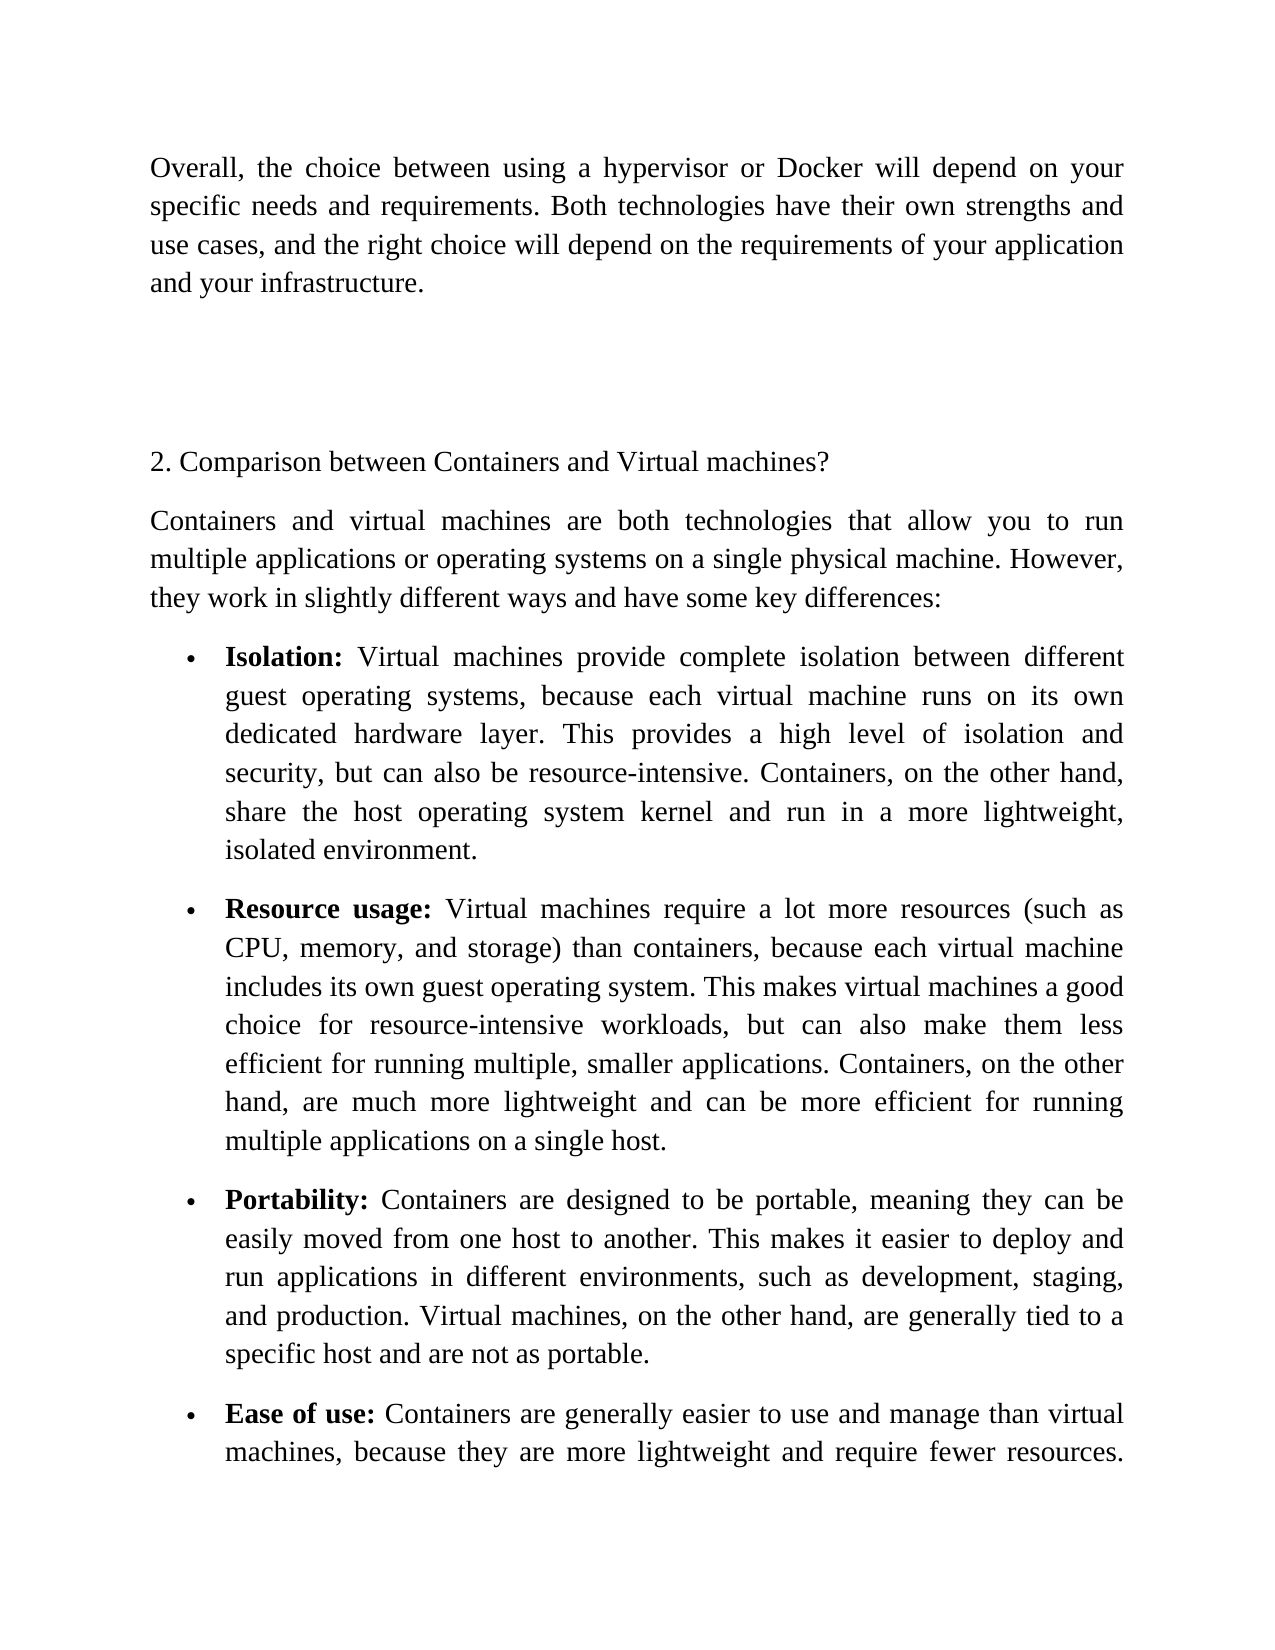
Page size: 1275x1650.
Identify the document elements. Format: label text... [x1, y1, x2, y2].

list Isolation: Virtual machines provide complete isolation between different guest operating systems, because each virtual machine runs on its own dedicated hardware layer. This provides a high level of isolation and security, but can also be resource-intensive. Containers, on the other hand, share the host operating system kernel and run in a more lightweight, isolated environment. [187, 639, 1125, 866]
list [187, 1396, 1125, 1468]
text Overall, the choice between using a hypervisor or Docker will depend on your specific needs and requirements. Both technologies have their own strengths and use cases, and the right choice will depend on the requirements of your application and your infrastructure. [150, 150, 1125, 299]
list Resource usage: Virtual machines require a lot more resources (such as CPU, memory, and storage) than containers, because each virtual machine includes its own guest operating system. This makes virtual machines a good choice for resource-intensive workloads, but can also make them less efficient for running multiple, smaller applications. Containers, on the other hand, are much more lightweight and can be more efficient for running multiple applications on a single host. [187, 892, 1125, 1156]
text 2. Comparison between Containers and Virtual machines? [150, 444, 1125, 477]
list Portability: Containers are designed to be portable, meaning they can be easily moved from one host to another. This makes it easier to deploy and run applications in different environments, such as development, staging, and production. Virtual machines, on the other hand, are generally tied to a specific host and are not as portable. [187, 1182, 1125, 1370]
text Containers and virtual machines are both technologies that allow you to run multiple applications or operating systems on a single physical machine. However, they work in slightly different ways and have some key differences: [150, 503, 1125, 614]
